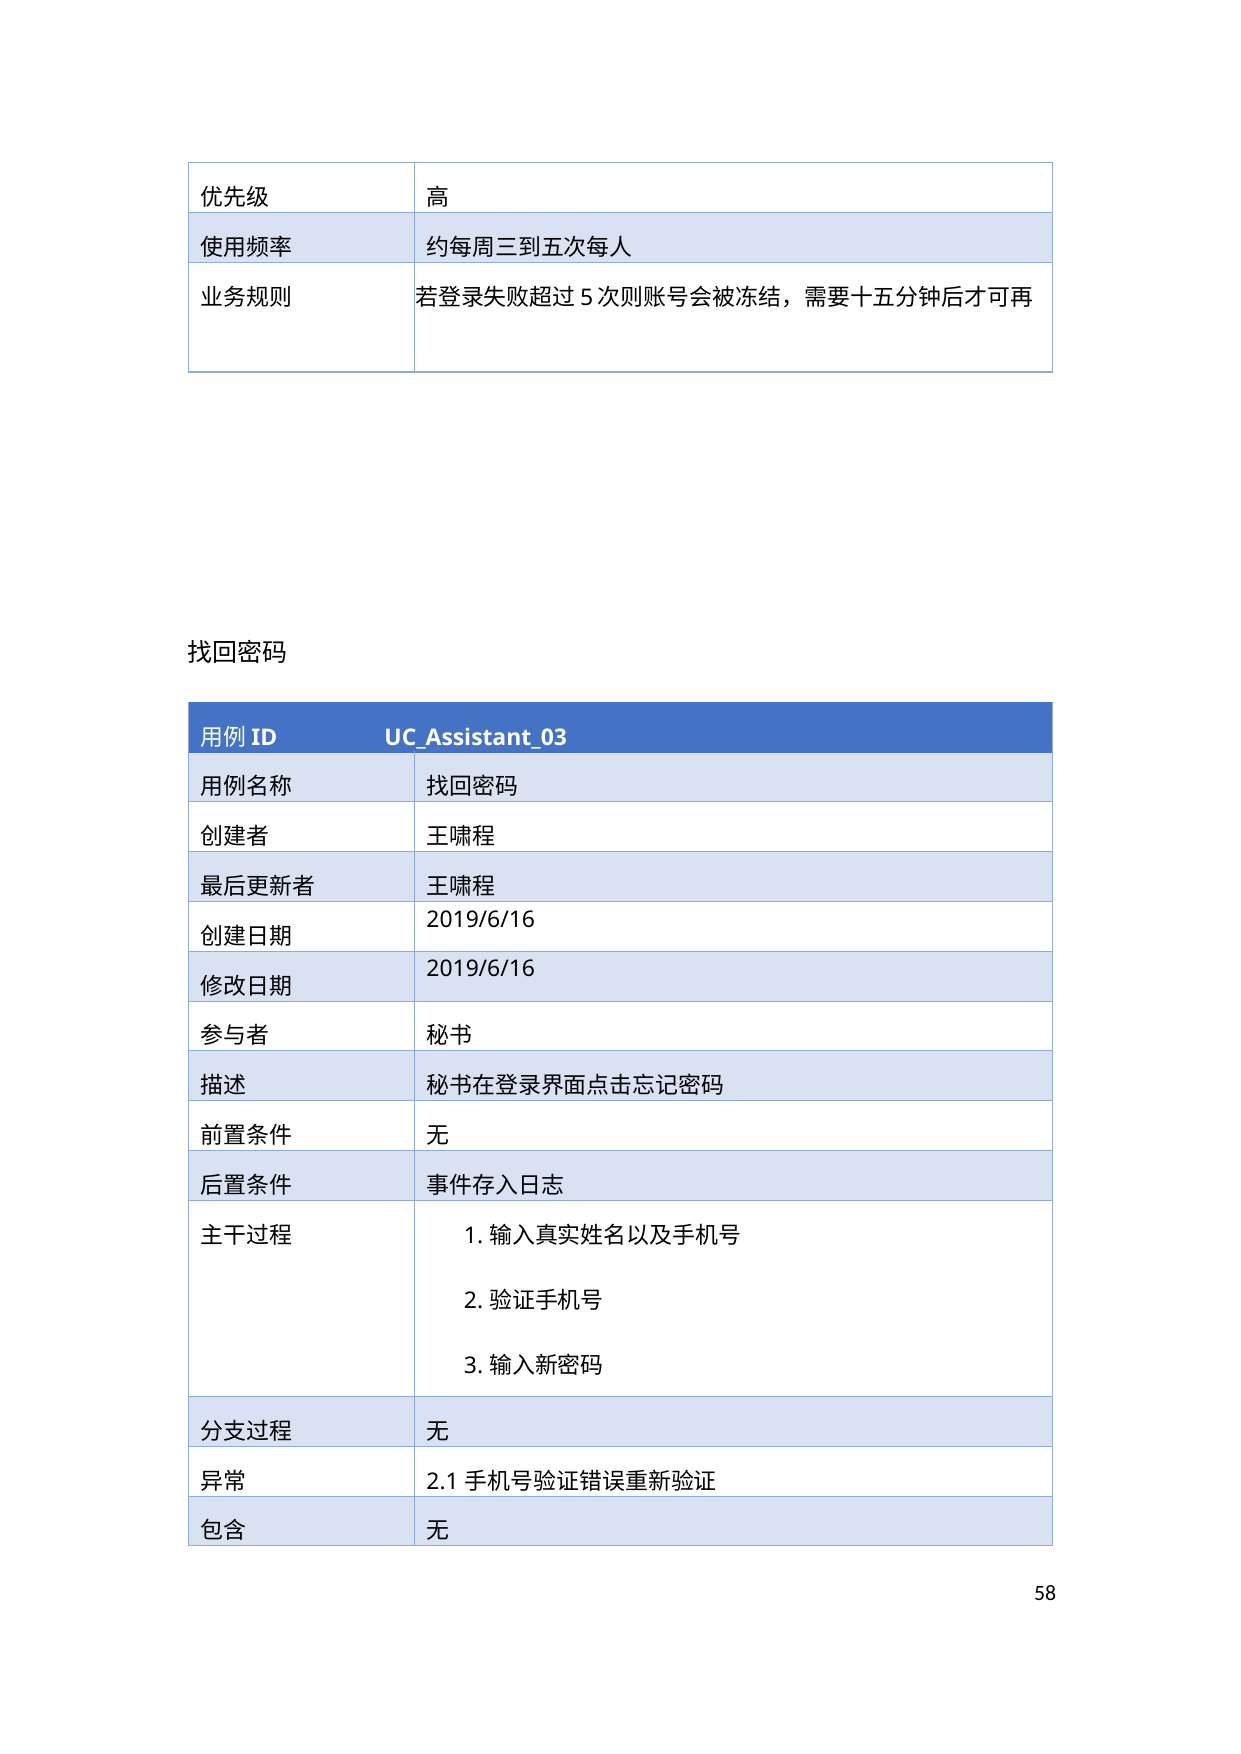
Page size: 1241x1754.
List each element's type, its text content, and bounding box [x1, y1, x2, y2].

table_cell 描述 [189, 1051, 414, 1100]
table_cell 无 [415, 1397, 1052, 1446]
table_cell 参与者 [189, 1002, 414, 1050]
table_cell 约每周三到五次每人 [415, 213, 1052, 262]
table_cell 无 [415, 1101, 1052, 1150]
table_cell 2.1 手机号验证错误重新验证 [415, 1447, 1052, 1496]
table_cell 无 [415, 1497, 1052, 1545]
table_cell 1. 输入真实姓名以及手机号 2. 验证手机号 3. 输入新密码 4. 返回登录界面 [415, 1201, 1052, 1396]
table_cell 若登录失败超过5次则账号会被冻结，需要十五分钟后才可再次登录或者立即召回密码 [415, 263, 1052, 371]
table_cell 修改日期 [189, 952, 414, 1001]
table_cell 用例名称 [189, 753, 414, 801]
table_cell 最后更新者 [189, 852, 414, 901]
text 找回密码 [187, 618, 1053, 683]
table_cell 2019/6/16 [415, 952, 1052, 1001]
table_cell 找回密码 [415, 753, 1052, 801]
table_cell 业务规则 [189, 263, 414, 371]
table_header 用例 ID UC_Assistant_03 [189, 703, 1052, 751]
table_cell 秘书在登录界面点击忘记密码 [415, 1051, 1052, 1100]
table_cell 事件存入日志 [415, 1151, 1052, 1200]
table_cell 异常 [189, 1447, 414, 1496]
table_cell 王啸程 [415, 802, 1052, 851]
table_cell 2019/6/16 [415, 902, 1052, 951]
table_cell 主干过程 [189, 1201, 414, 1396]
table_cell 秘书 [415, 1002, 1052, 1050]
table_cell 创建者 [189, 802, 414, 851]
table_cell 使用频率 [189, 213, 414, 262]
table_cell 优先级 [189, 163, 414, 212]
table_cell 后置条件 [189, 1151, 414, 1200]
table_cell 王啸程 [415, 852, 1052, 901]
table_cell 高 [415, 163, 1052, 212]
table_cell 前置条件 [189, 1101, 414, 1150]
table_cell 包含 [189, 1497, 414, 1545]
table_cell 分支过程 [189, 1397, 414, 1446]
table_cell 创建日期 [189, 902, 414, 951]
